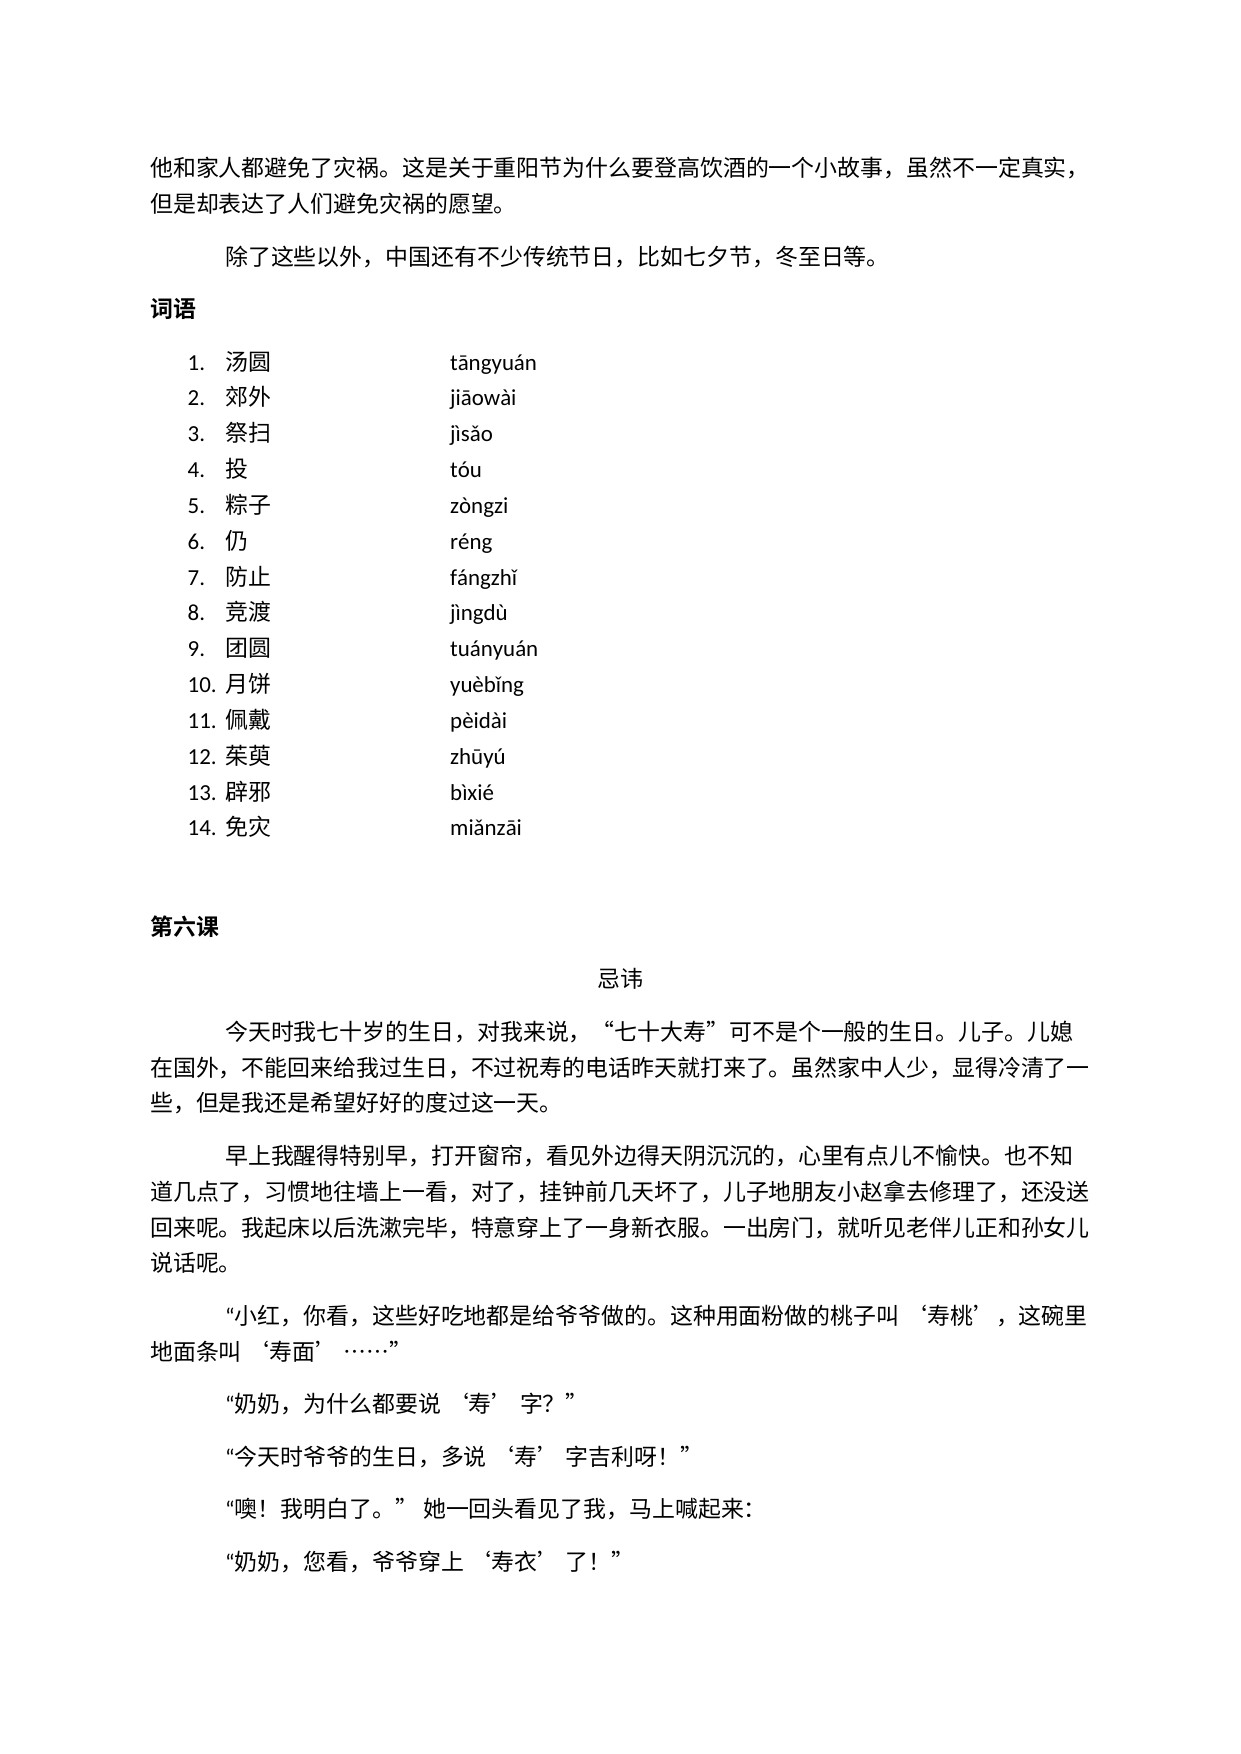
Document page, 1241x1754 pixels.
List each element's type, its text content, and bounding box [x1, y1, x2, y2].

list 佩戴 pèidài [187, 702, 1090, 735]
text 词语 [150, 291, 1090, 324]
text 除了这些以外，中国还有不少传统节日，比如七夕节，冬至日等。 [150, 238, 1090, 272]
list 汤圆 tāngyuán [187, 343, 1090, 377]
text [150, 150, 1090, 219]
list 茱萸 zhūyú [187, 737, 1090, 771]
list 免灾 miǎnzāi [187, 809, 1090, 842]
list 仍 réng [187, 522, 1090, 556]
text “噢！我明白了。” 她一回头看见了我，马上喊起来： [150, 1491, 1090, 1524]
list 辟邪 bìxié [187, 773, 1090, 807]
text “奶奶，为什么都要说 ‘寿’ 字？” [150, 1386, 1090, 1419]
list 投 tóu [187, 451, 1090, 484]
text “今天时爷爷的生日，多说 ‘寿’ 字吉利呀！” [150, 1438, 1090, 1472]
list 团圆 tuányuán [187, 630, 1090, 663]
list 祭扫 jìsǎo [187, 415, 1090, 448]
text “奶奶，您看，爷爷穿上 ‘寿衣’ 了！” [150, 1543, 1090, 1577]
text 今天时我七十岁的生日，对我来说，“七十大寿”可不是个一般的生日。儿子。儿媳在国外，不能回来给我过生日，不过祝寿的电话昨天就打来了。虽然家中人少，显得冷清了一些，但是我还是希望好好的度过这一天。 [150, 1013, 1090, 1118]
text “小红，你看，这些好吃地都是给爷爷做的。这种用面粉做的桃子叫 ‘寿桃’，这碗里地面条叫 ‘寿面’ ……” [150, 1298, 1090, 1367]
list 郊外 jiāowài [187, 379, 1090, 412]
list 粽子 zòngzi [187, 487, 1090, 520]
list 防止 fángzhǐ [187, 558, 1090, 592]
list 月饼 yuèbǐng [187, 666, 1090, 699]
text 早上我醒得特别早，打开窗帘，看见外边得天阴沉沉的，心里有点儿不愉快。也不知道几点了，习惯地往墙上一看，对了，挂钟前几天坏了，儿子地朋友小赵拿去修理了，还没送回来呢。我起床以后洗漱完毕，特意穿上了一身新衣服。一出房门，就听见老伴儿正和孙女儿说话呢。 [150, 1138, 1090, 1278]
text 第六课 [150, 908, 1090, 942]
list 竞渡 jìngdù [187, 594, 1090, 627]
text 忌讳 [150, 961, 1090, 994]
